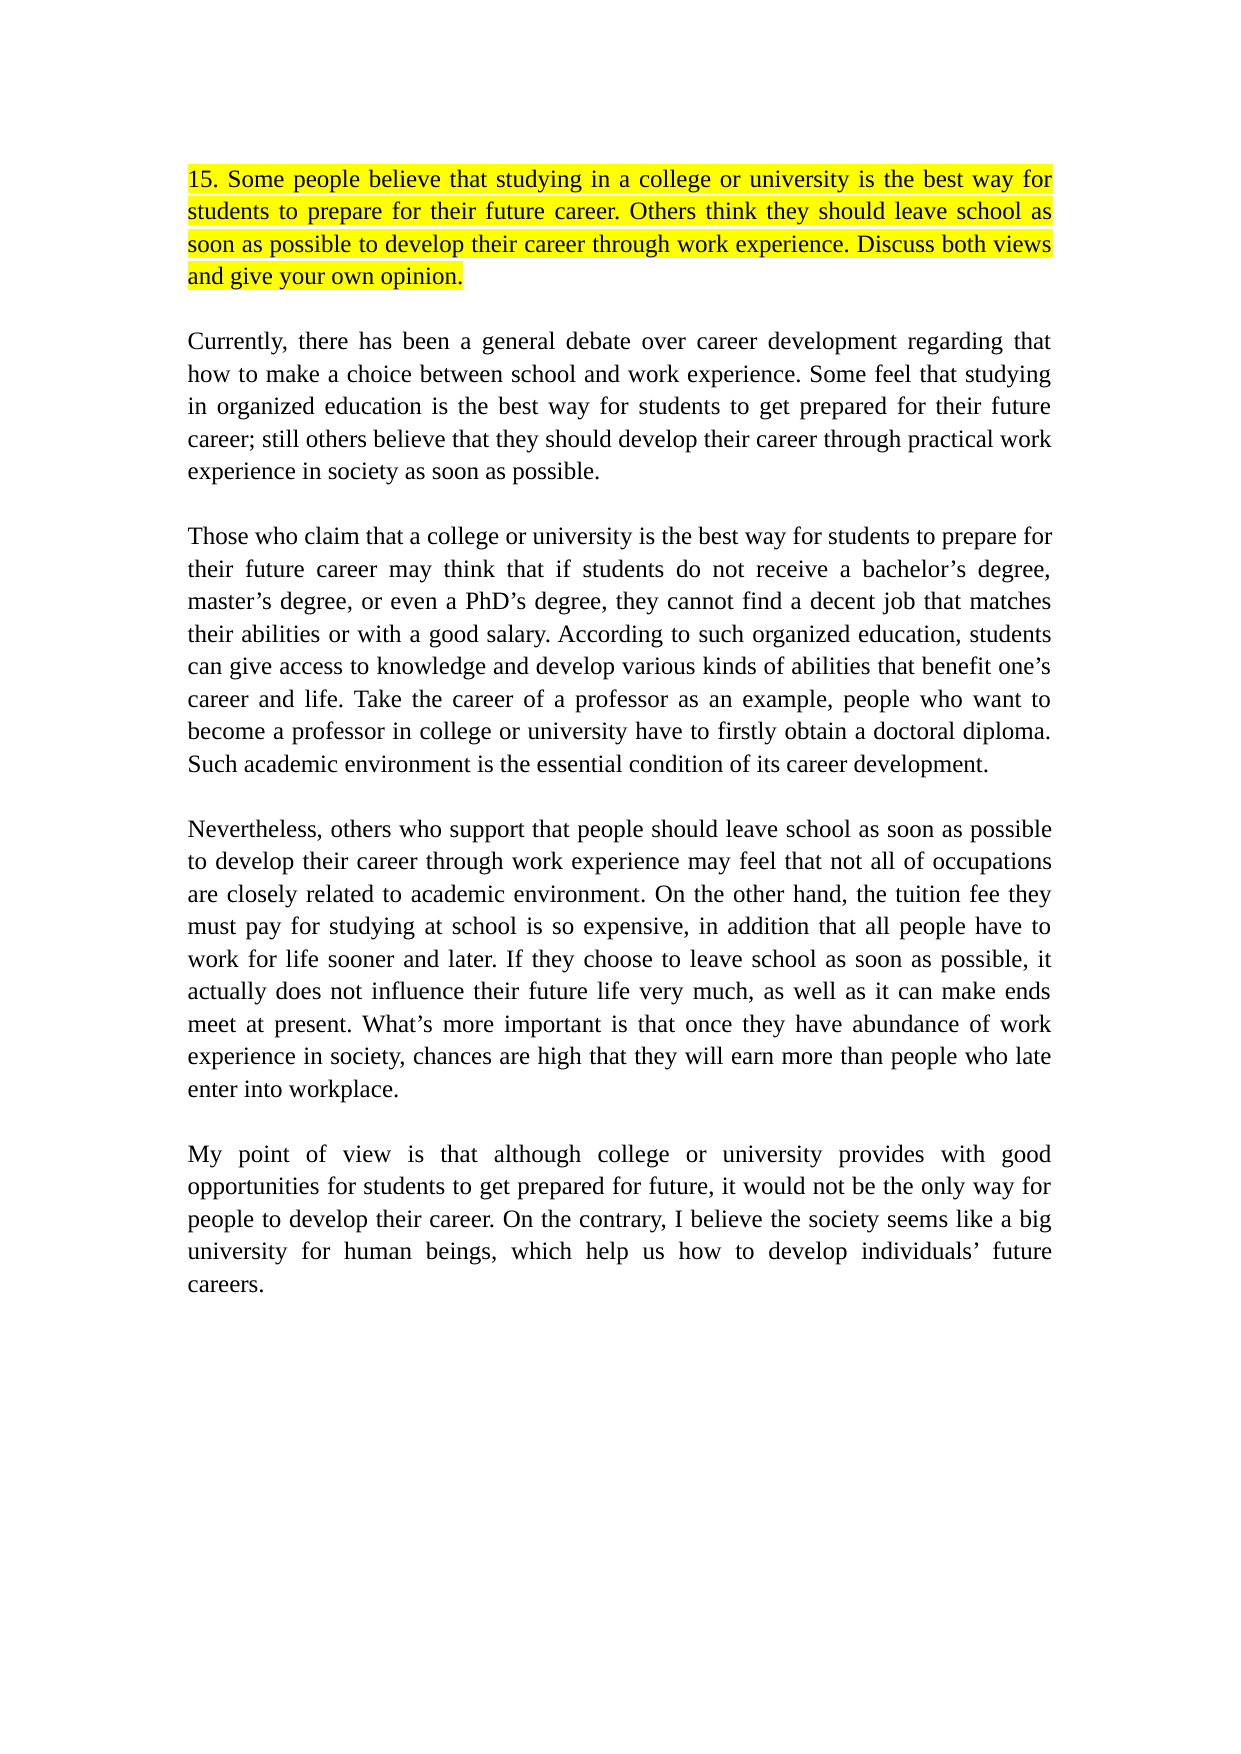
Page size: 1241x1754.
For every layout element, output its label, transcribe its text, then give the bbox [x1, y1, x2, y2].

text Nevertheless, others who support that people should leave school as soon as possible to develop their career through work experience may feel that not all of occupations are closely related to academic environment. On the other hand, the tuition fee they must pay for studying at school is so expensive, in addition that all people have to work for life sooner and later. If they choose to leave school as soon as possible, it actually does not influence their future life very much, as well as it can make ends meet at present. What’s more important is that once they have abundance of work experience in society, chances are high that they will earn more than people who late enter into workplace. [187, 812, 1053, 1104]
text Currently, there has been a general debate over career development regarding that how to make a choice between school and work experience. Some feel that studying in organized education is the best way for students to get prepared for their future career; still others believe that they should develop their career through practical work experience in society as soon as possible. [187, 324, 1053, 487]
text 15. Some people believe that studying in a college or university is the best way for students to prepare for their future career. Others think they should leave school as soon as possible to develop their career through work experience. Discuss both views and give your own opinion. [187, 162, 1053, 292]
text My point of view is that although college or university provides with good opportunities for students to get prepared for future, it would not be the only way for people to develop their career. On the contrary, I believe the society seems like a big university for human beings, which help us how to develop individuals’ future careers. [187, 1137, 1053, 1299]
text Those who claim that a college or university is the best way for students to prepare for their future career may think that if students do not receive a bachelor’s degree, master’s degree, or even a PhD’s degree, they cannot find a decent job that matches their abilities or with a good salary. According to such organized education, students can give access to knowledge and develop various kinds of abilities that benefit one’s career and life. Take the career of a professor as an example, people who want to become a professor in college or university have to firstly obtain a doctoral diploma. Such academic environment is the essential condition of its career development. [187, 519, 1053, 779]
